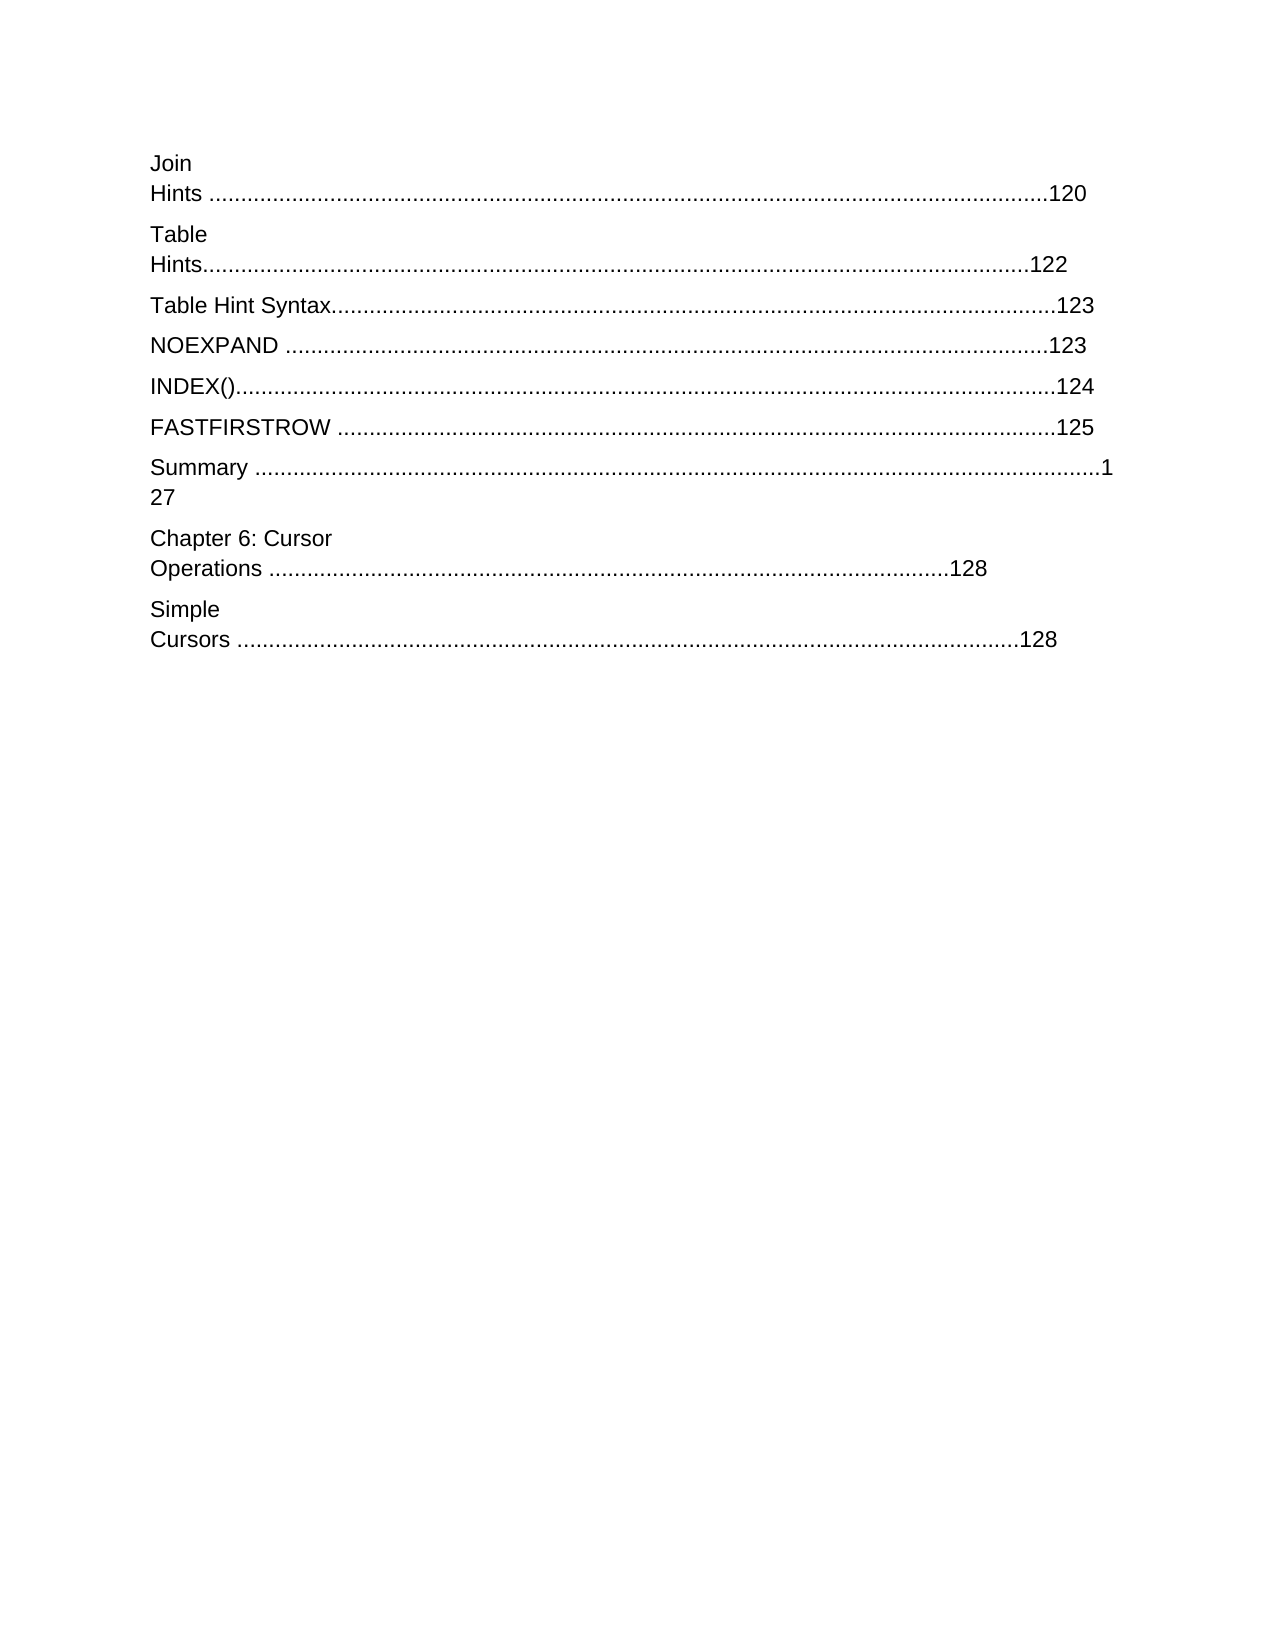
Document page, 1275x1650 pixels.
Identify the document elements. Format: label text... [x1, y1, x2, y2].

text Summary .....................................................................................................................................127 [150, 454, 1125, 511]
text INDEX().................................................................................................................................124 [150, 373, 1125, 399]
text Table Hints..................................................................................................................................122 [150, 221, 1125, 277]
text Chapter 6: Cursor Operations ...........................................................................................................128 [150, 525, 1125, 582]
text FASTFIRSTROW .................................................................................................................125 [150, 413, 1125, 440]
text NOEXPAND ........................................................................................................................123 [150, 332, 1125, 359]
text Table Hint Syntax..................................................................................................................123 [150, 292, 1125, 318]
text Join Hints ....................................................................................................................................120 [150, 150, 1125, 207]
text Simple Cursors ...........................................................................................................................128 [150, 596, 1125, 652]
